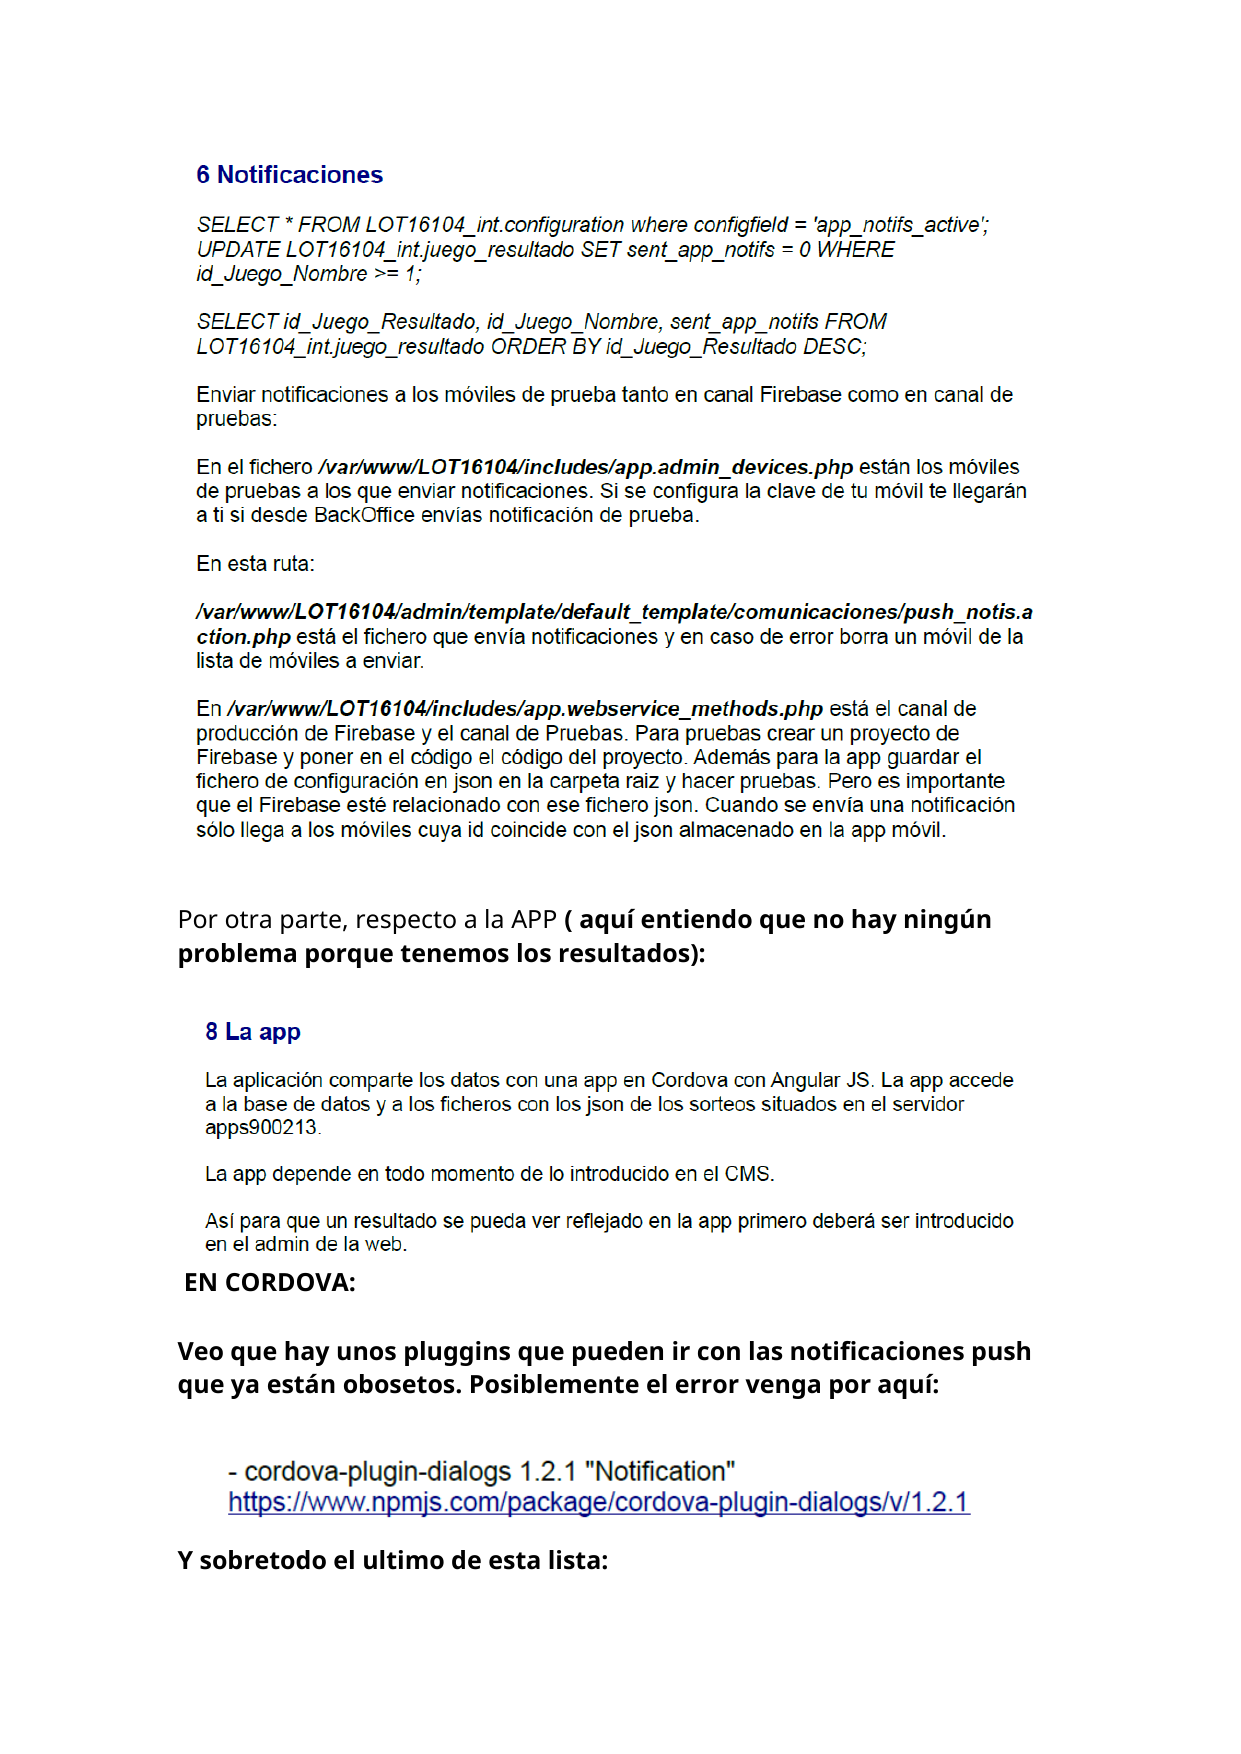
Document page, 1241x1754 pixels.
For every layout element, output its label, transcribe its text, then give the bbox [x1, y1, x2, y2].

text Veo que hay unos pluggins que pueden ir con las notificaciones push que ya están obosetos. Posiblemente el error venga por aquí: [177, 1333, 1063, 1401]
text Y sobretodo el ultimo de esta lista: [177, 1543, 1063, 1576]
text EN CORDOVA: [177, 1265, 1063, 1299]
picture [177, 147, 1063, 868]
picture [177, 1004, 1063, 1265]
picture [177, 1435, 1063, 1543]
text Por otra parte, respecto a la APP ( aquí entiendo que no hay ningún problema porque tenemos los resultados): [177, 902, 1063, 970]
